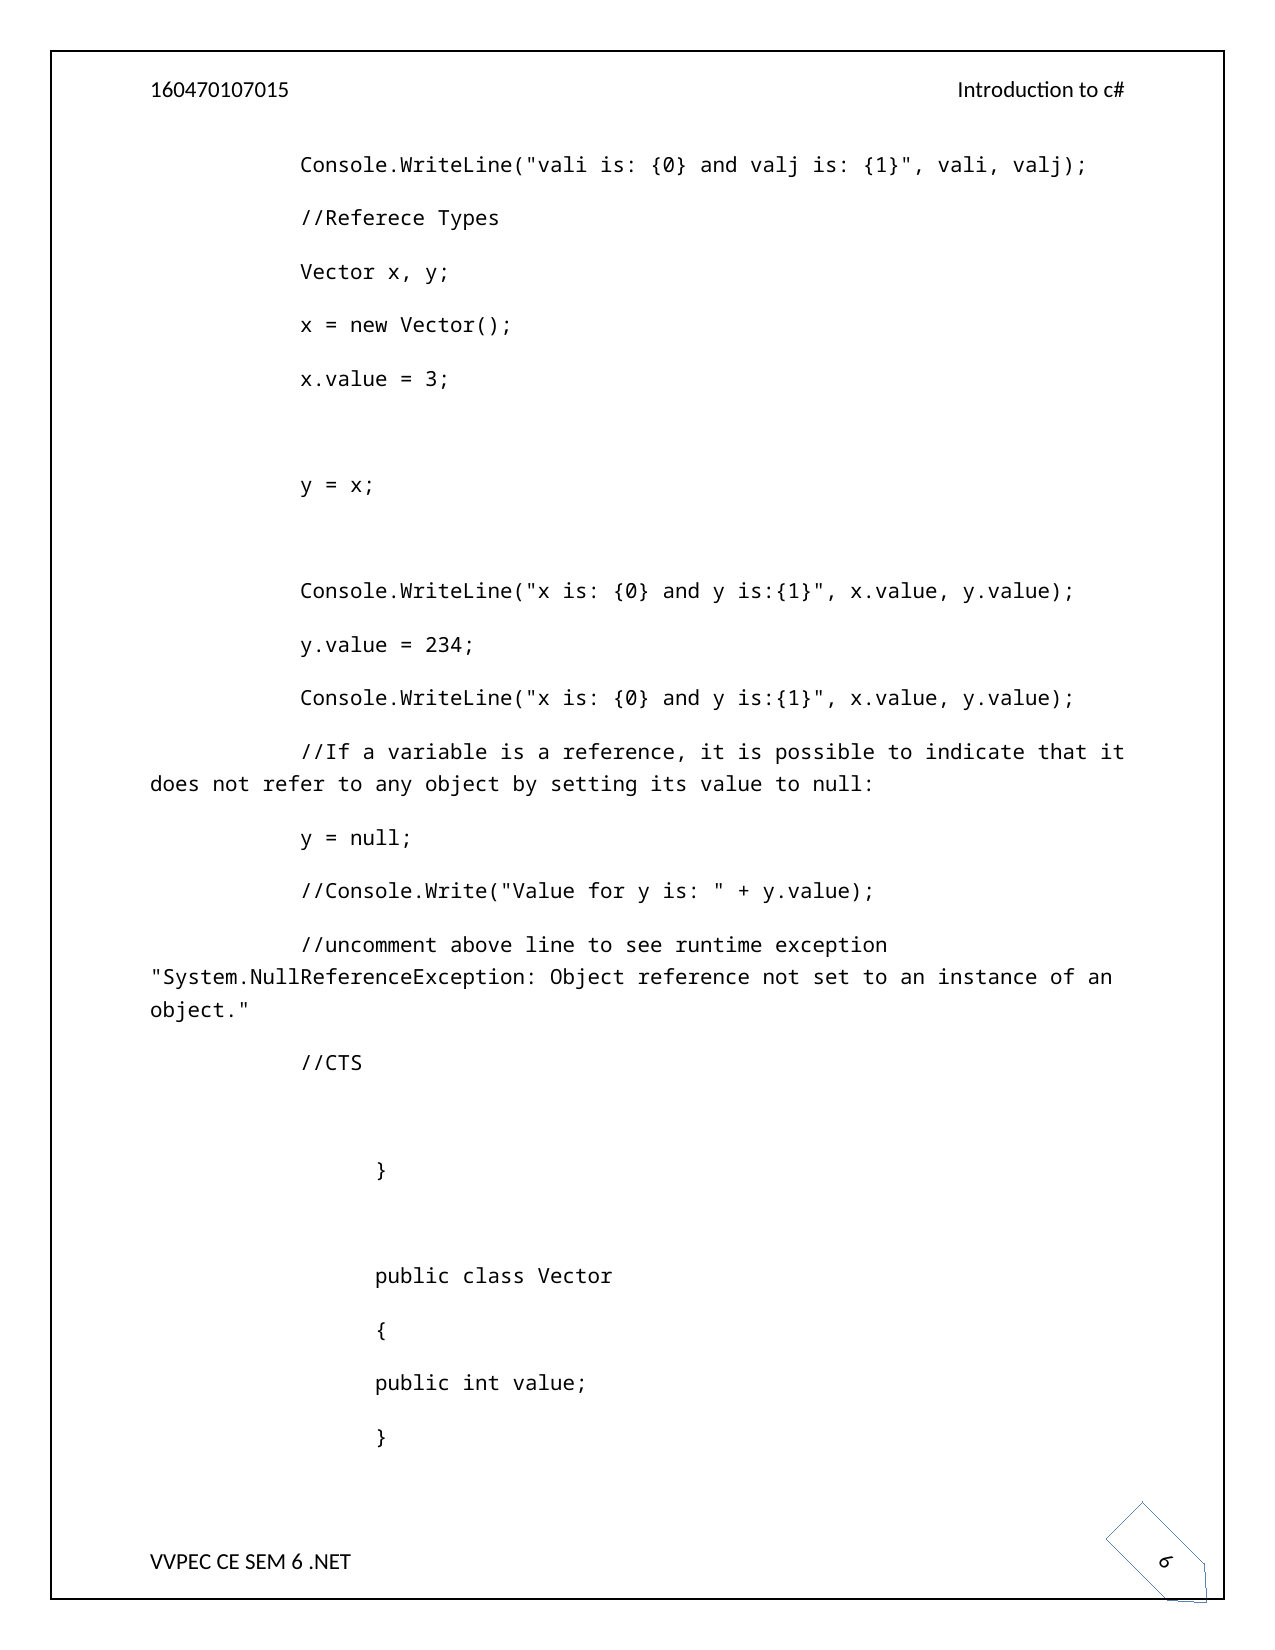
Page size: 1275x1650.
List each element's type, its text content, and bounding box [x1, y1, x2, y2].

text //CTS [150, 1048, 1125, 1077]
text Vector x, y; [150, 257, 1125, 285]
text x = new Vector(); [150, 310, 1125, 339]
text //Referece Types [150, 203, 1125, 232]
text //uncomment above line to see runtime exception "System.NullReferenceException: Object reference not set to an instance of an object." [150, 930, 1125, 1023]
text x.value = 3; [150, 364, 1125, 392]
text //Console.Write("Value for y is: " + y.value); [150, 876, 1125, 905]
text public int value; [150, 1368, 1125, 1397]
text y = x; [150, 470, 1125, 499]
text public class Vector [150, 1261, 1125, 1290]
text y.value = 234; [150, 630, 1125, 658]
text Console.WriteLine("x is: {0} and y is:{1}", x.value, y.value); [150, 683, 1125, 712]
text } [150, 1422, 1125, 1450]
text } [150, 1155, 1125, 1183]
text Console.WriteLine("x is: {0} and y is:{1}", x.value, y.value); [150, 577, 1125, 605]
text Console.WriteLine("vali is: {0} and valj is: {1}", vali, valj); [150, 150, 1125, 178]
text { [150, 1315, 1125, 1343]
text y = null; [150, 823, 1125, 851]
text //If a variable is a reference, it is possible to indicate that it does not refer to any object by setting its value to null: [150, 737, 1125, 798]
